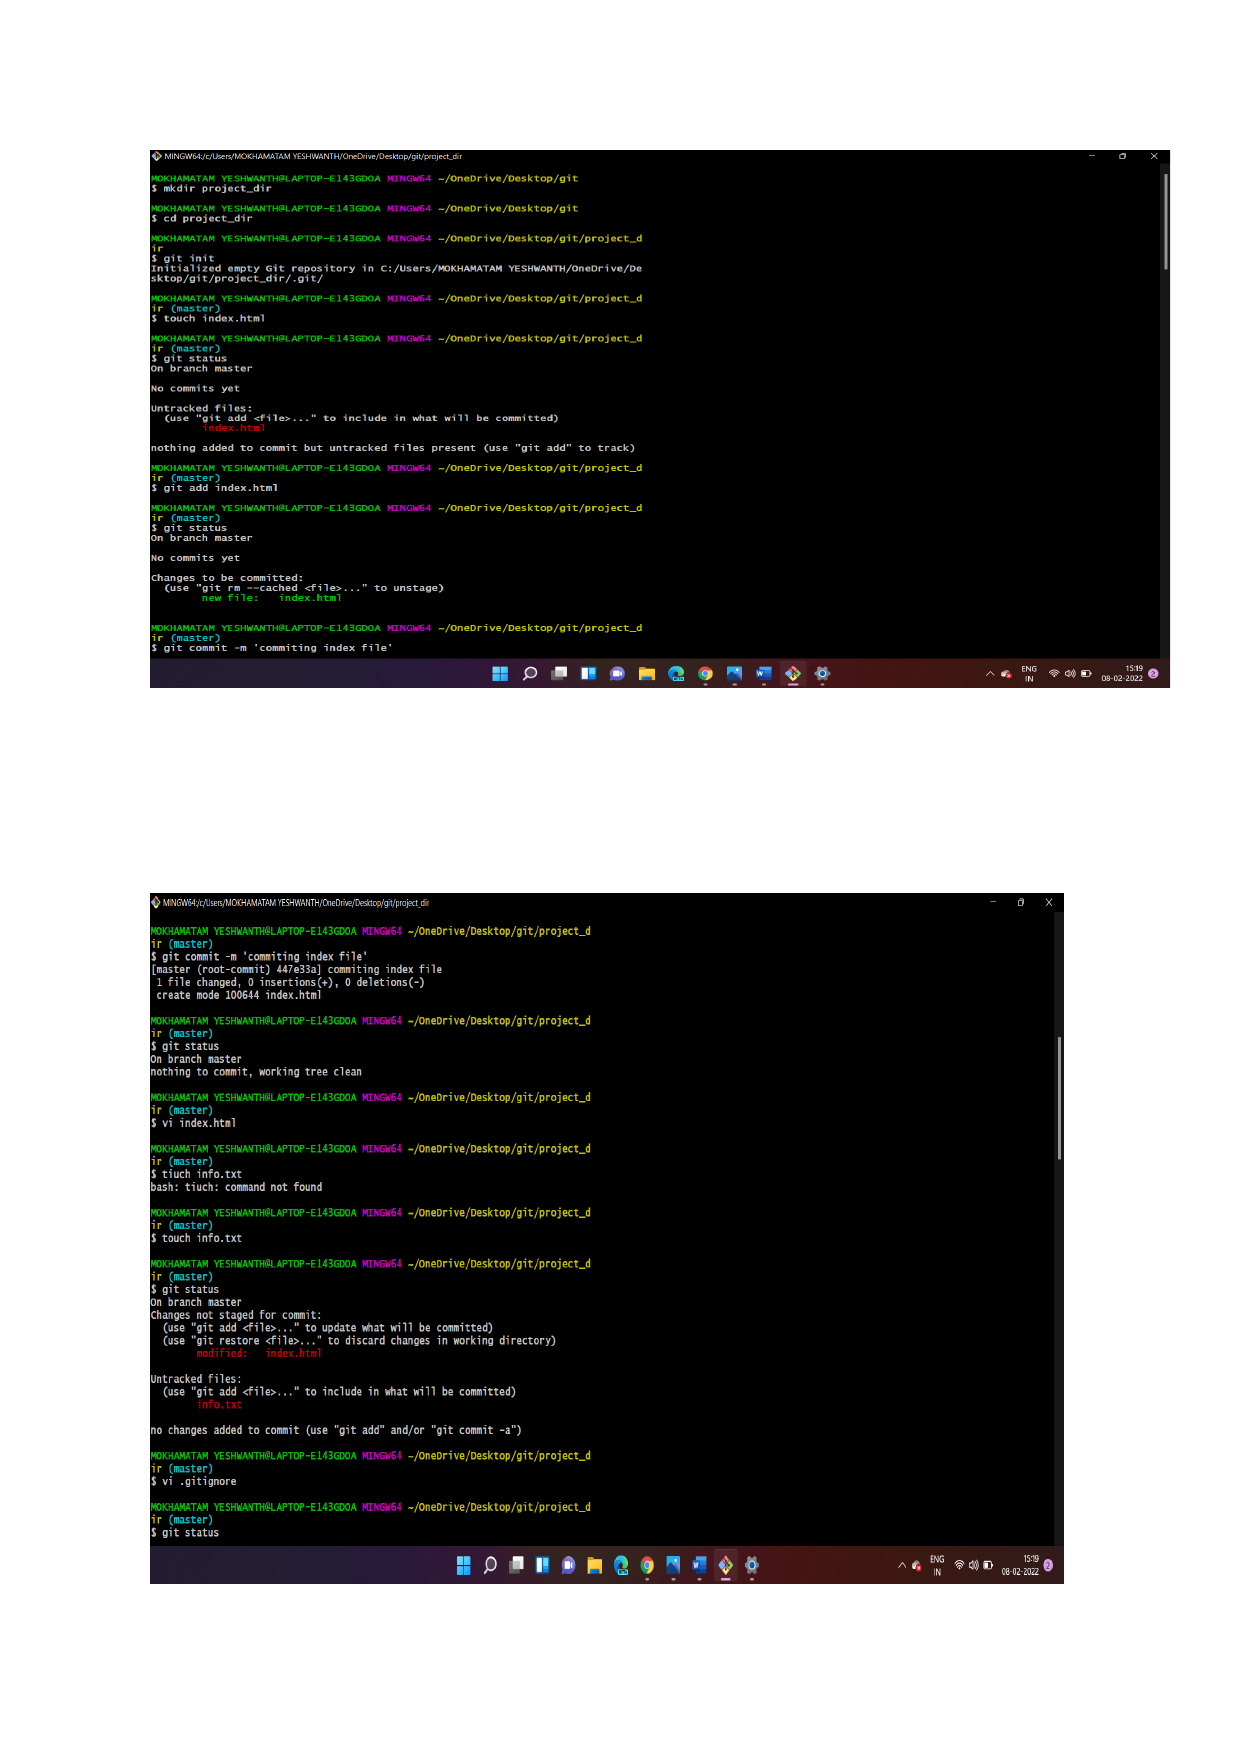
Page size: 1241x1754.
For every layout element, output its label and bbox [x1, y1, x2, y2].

picture [150, 893, 1064, 1584]
picture [150, 150, 1171, 688]
